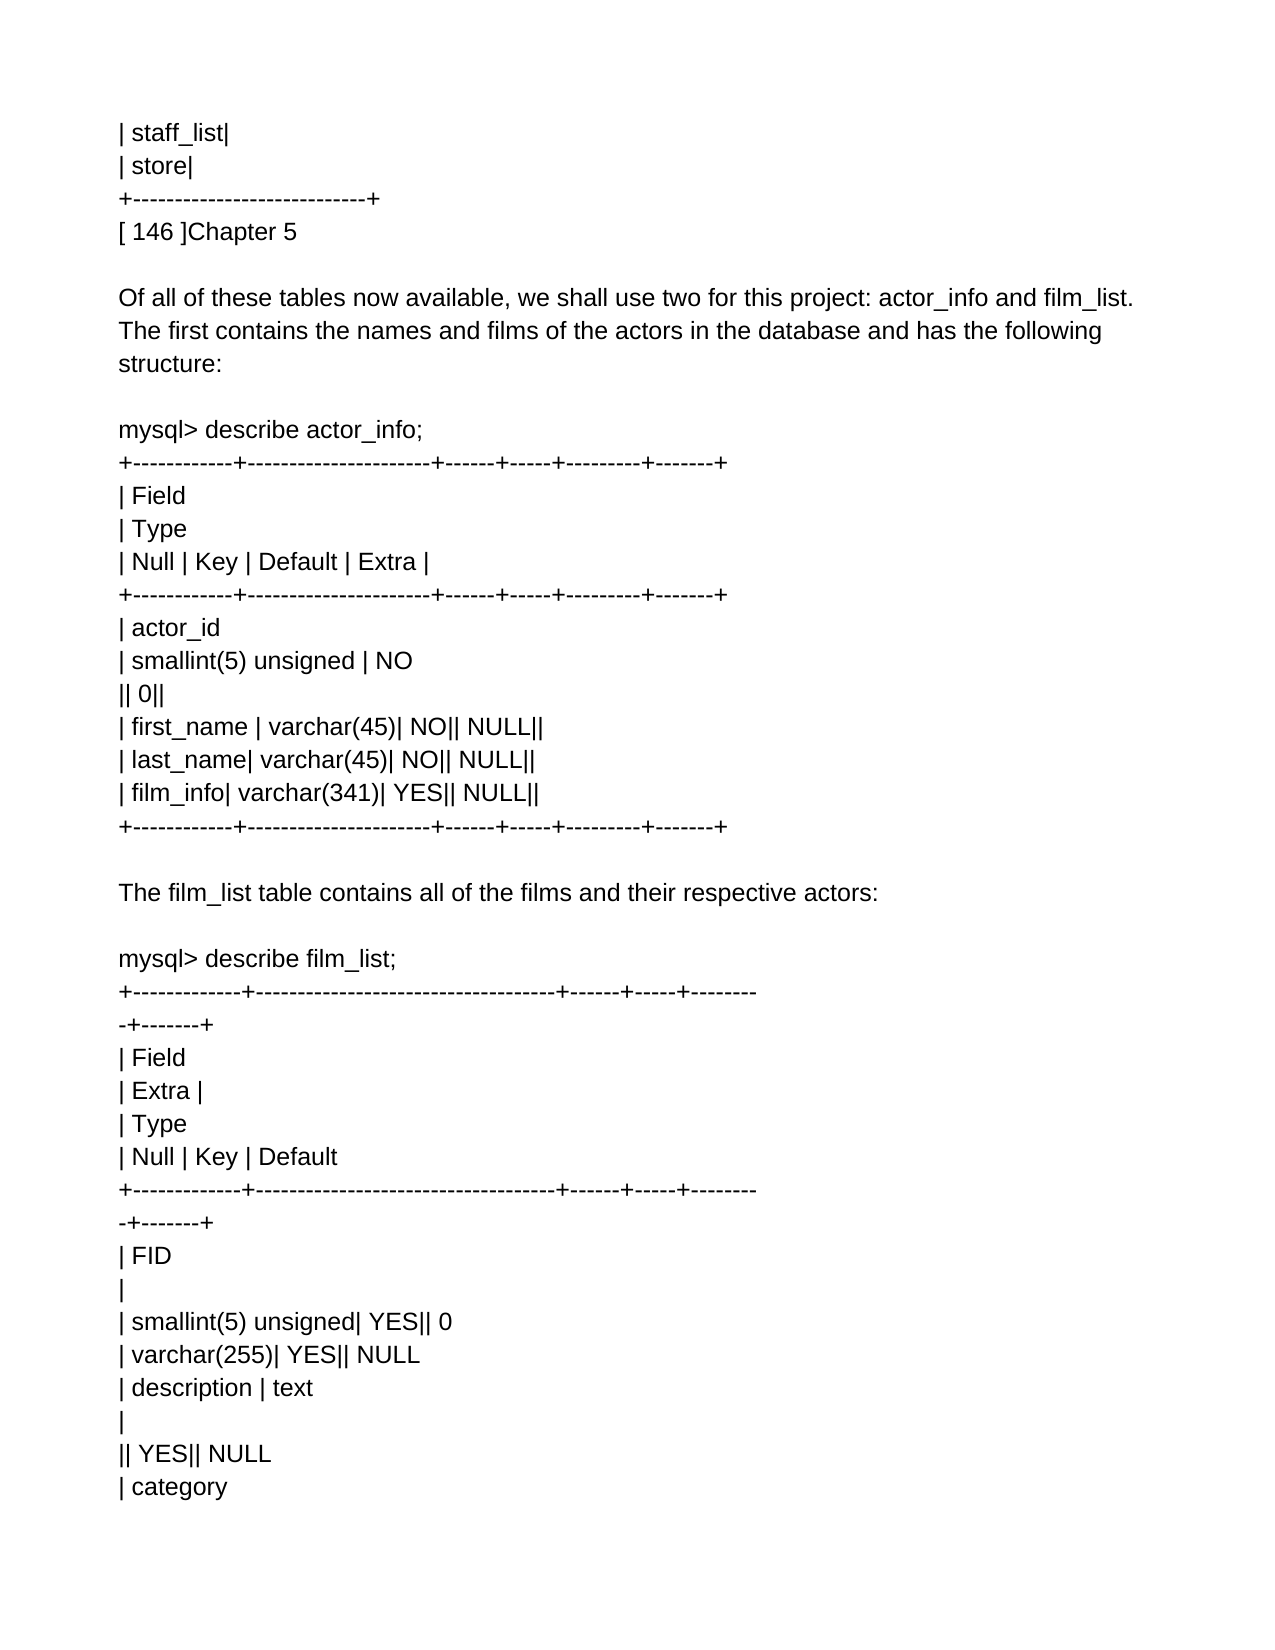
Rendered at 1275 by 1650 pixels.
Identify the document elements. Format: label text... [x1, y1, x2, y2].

text [ 146 ]Chapter 5 [118, 217, 1157, 246]
text | film_info| varchar(341)| YES|| NULL|| [118, 778, 1157, 807]
text | last_name| varchar(45)| NO|| NULL|| [118, 745, 1157, 774]
text +------------+----------------------+------+-----+---------+-------+ [118, 580, 1157, 609]
text | FID [118, 1241, 1157, 1269]
text | Null | Key | Default [118, 1142, 1157, 1170]
text Of all of these tables now available, we shall use two for this project: actor_info and film_list. The first contains the names and films of the actors in the database and has the following structure: [118, 283, 1157, 378]
text +------------+----------------------+------+-----+---------+-------+ [118, 811, 1157, 840]
text +-------------+------------------------------------+------+-----+-------- [118, 977, 1157, 1005]
text | Field [118, 1043, 1157, 1071]
text | actor_id [118, 613, 1157, 642]
text | store| [118, 151, 1157, 180]
text | category [118, 1472, 1157, 1501]
text | first_name | varchar(45)| NO|| NULL|| [118, 712, 1157, 741]
text || YES|| NULL [118, 1439, 1157, 1468]
text || 0|| [118, 679, 1157, 708]
text | Field [118, 481, 1157, 510]
text +-------------+------------------------------------+------+-----+-------- [118, 1175, 1157, 1203]
text | Null | Key | Default | Extra | [118, 547, 1157, 576]
text mysql> describe actor_info; [118, 415, 1157, 444]
text | smallint(5) unsigned| YES|| 0 [118, 1307, 1157, 1336]
text -+-------+ [118, 1208, 1157, 1236]
text | varchar(255)| YES|| NULL [118, 1340, 1157, 1368]
text mysql> describe film_list; [118, 943, 1157, 972]
text | smallint(5) unsigned | NO [118, 646, 1157, 675]
text | [118, 1274, 1157, 1302]
text The film_list table contains all of the films and their respective actors: [118, 877, 1157, 906]
text | description | text [118, 1373, 1157, 1402]
text +------------+----------------------+------+-----+---------+-------+ [118, 448, 1157, 477]
text | Extra | [118, 1076, 1157, 1104]
text +----------------------------+ [118, 184, 1157, 213]
text -+-------+ [118, 1009, 1157, 1038]
text | staff_list| [118, 118, 1157, 147]
text | Type [118, 1109, 1157, 1137]
text | [118, 1406, 1157, 1434]
text | Type [118, 514, 1157, 543]
